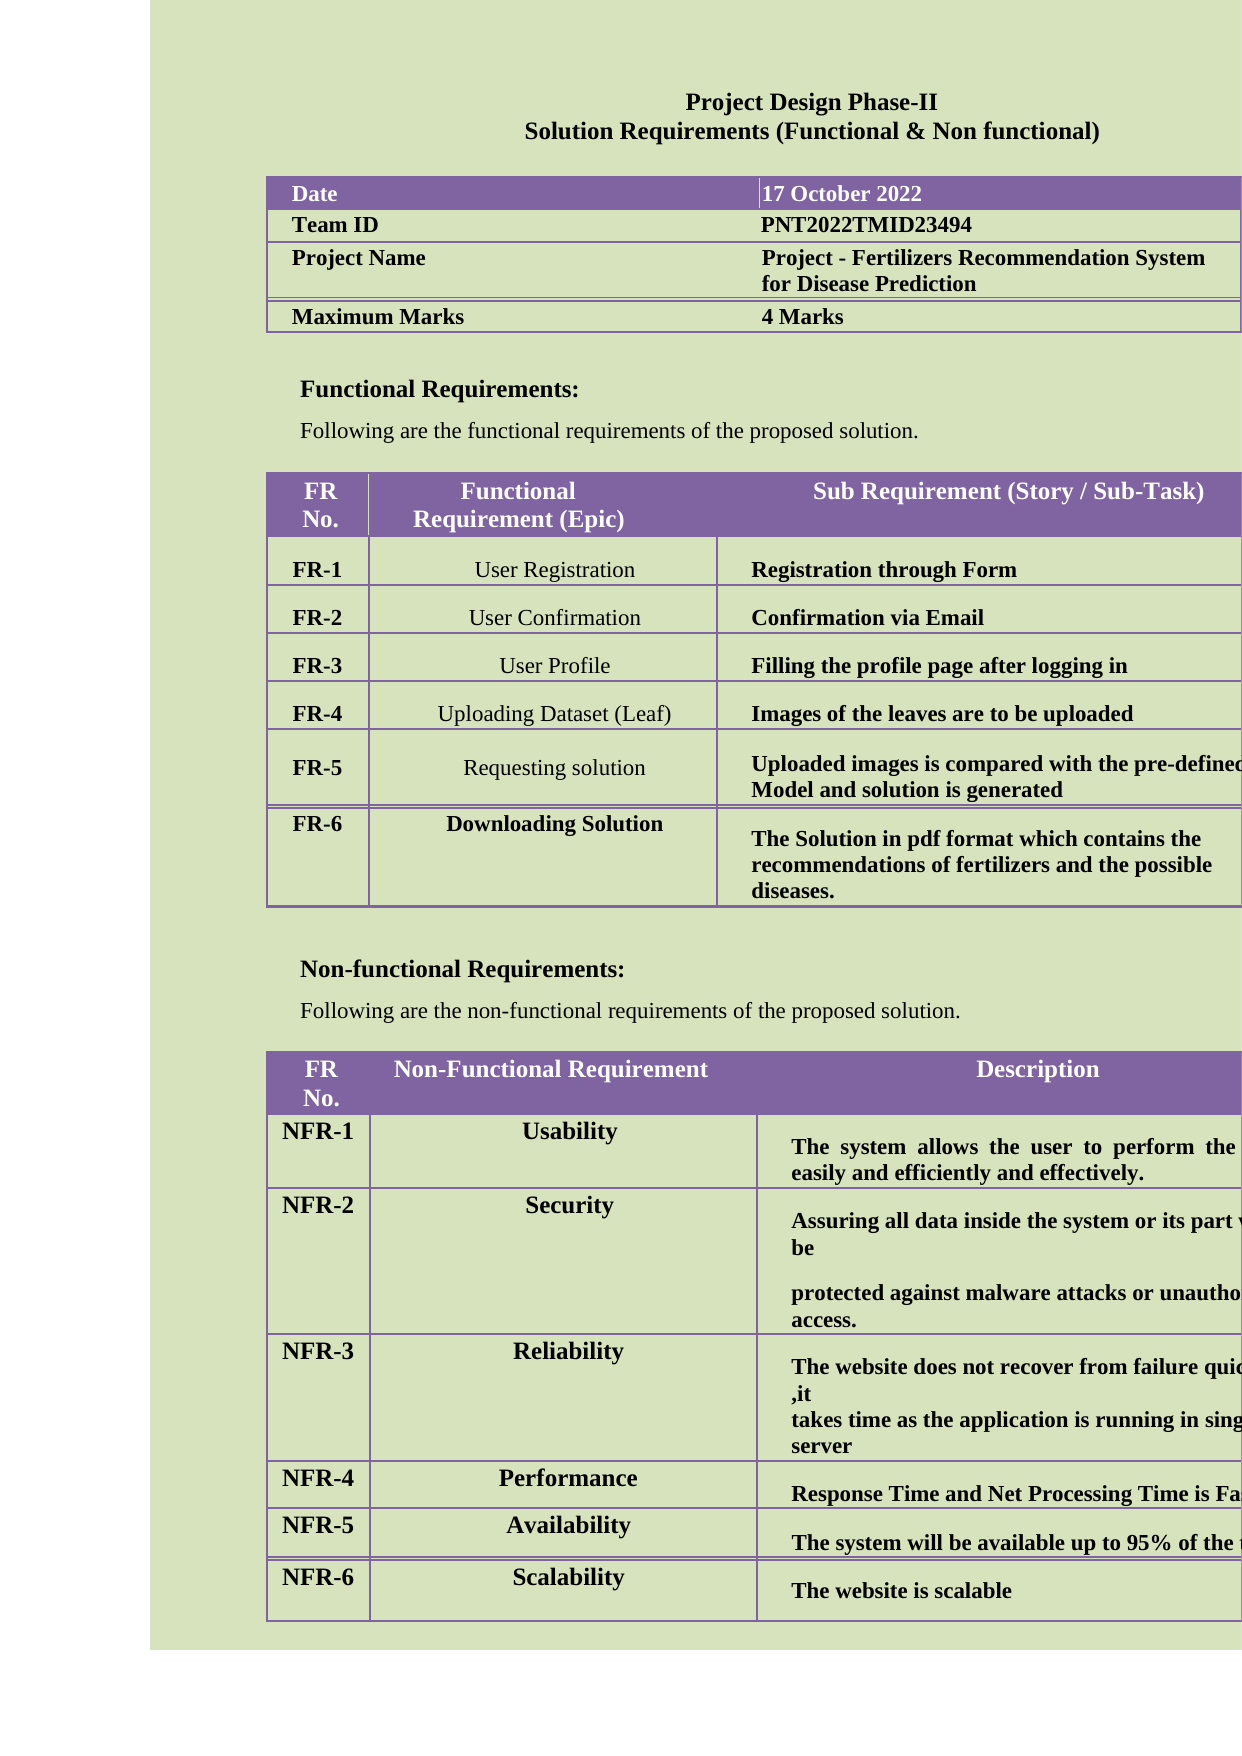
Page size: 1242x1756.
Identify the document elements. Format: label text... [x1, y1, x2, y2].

table_header Project Design Phase-II Solution Requirements (Functional & Non functional) Functional Requirements: Following are the functional requirements of the proposed solution. Non-functional Requirements: Following are the non-functional requirements of the proposed solution. [150, 0, 1242, 1650]
